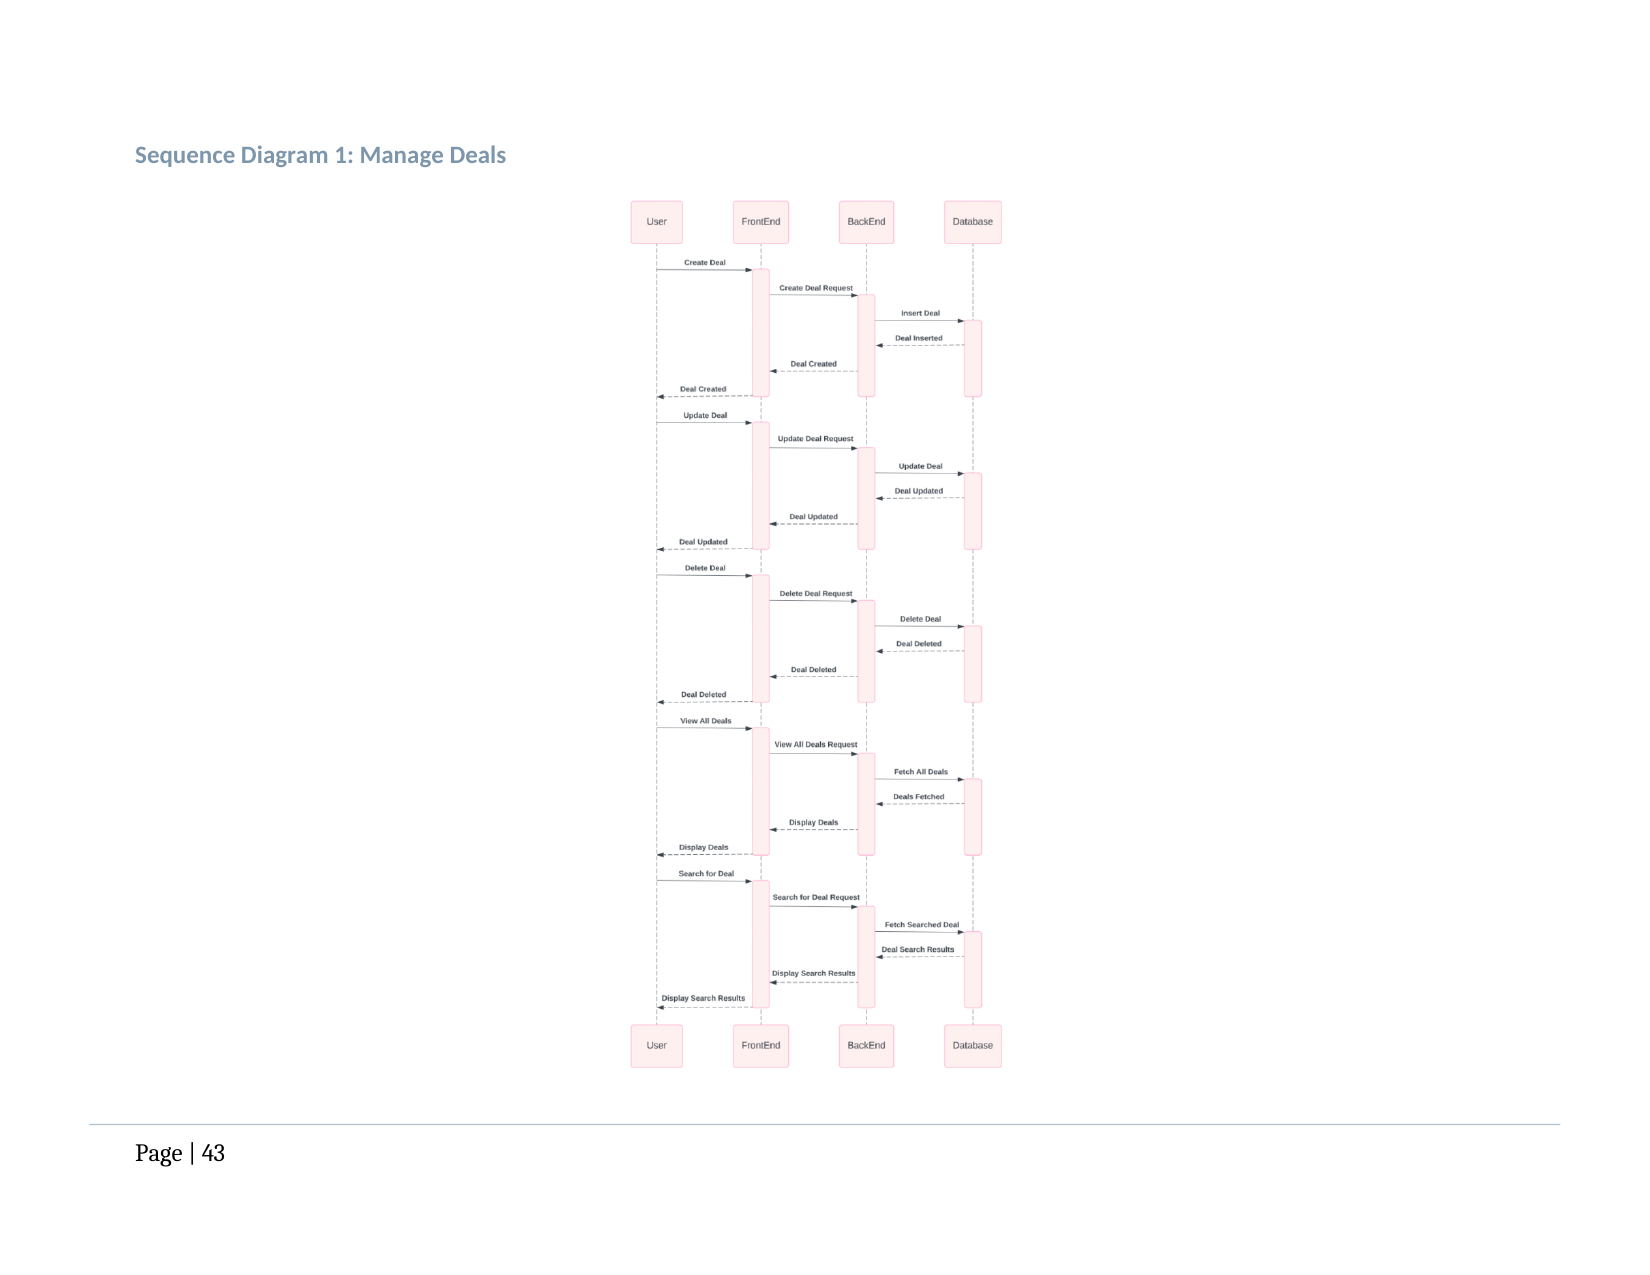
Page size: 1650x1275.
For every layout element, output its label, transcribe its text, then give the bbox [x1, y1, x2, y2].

picture [605, 175, 1027, 1093]
text Sequence Diagram 1: Manage Deals [135, 139, 1508, 170]
